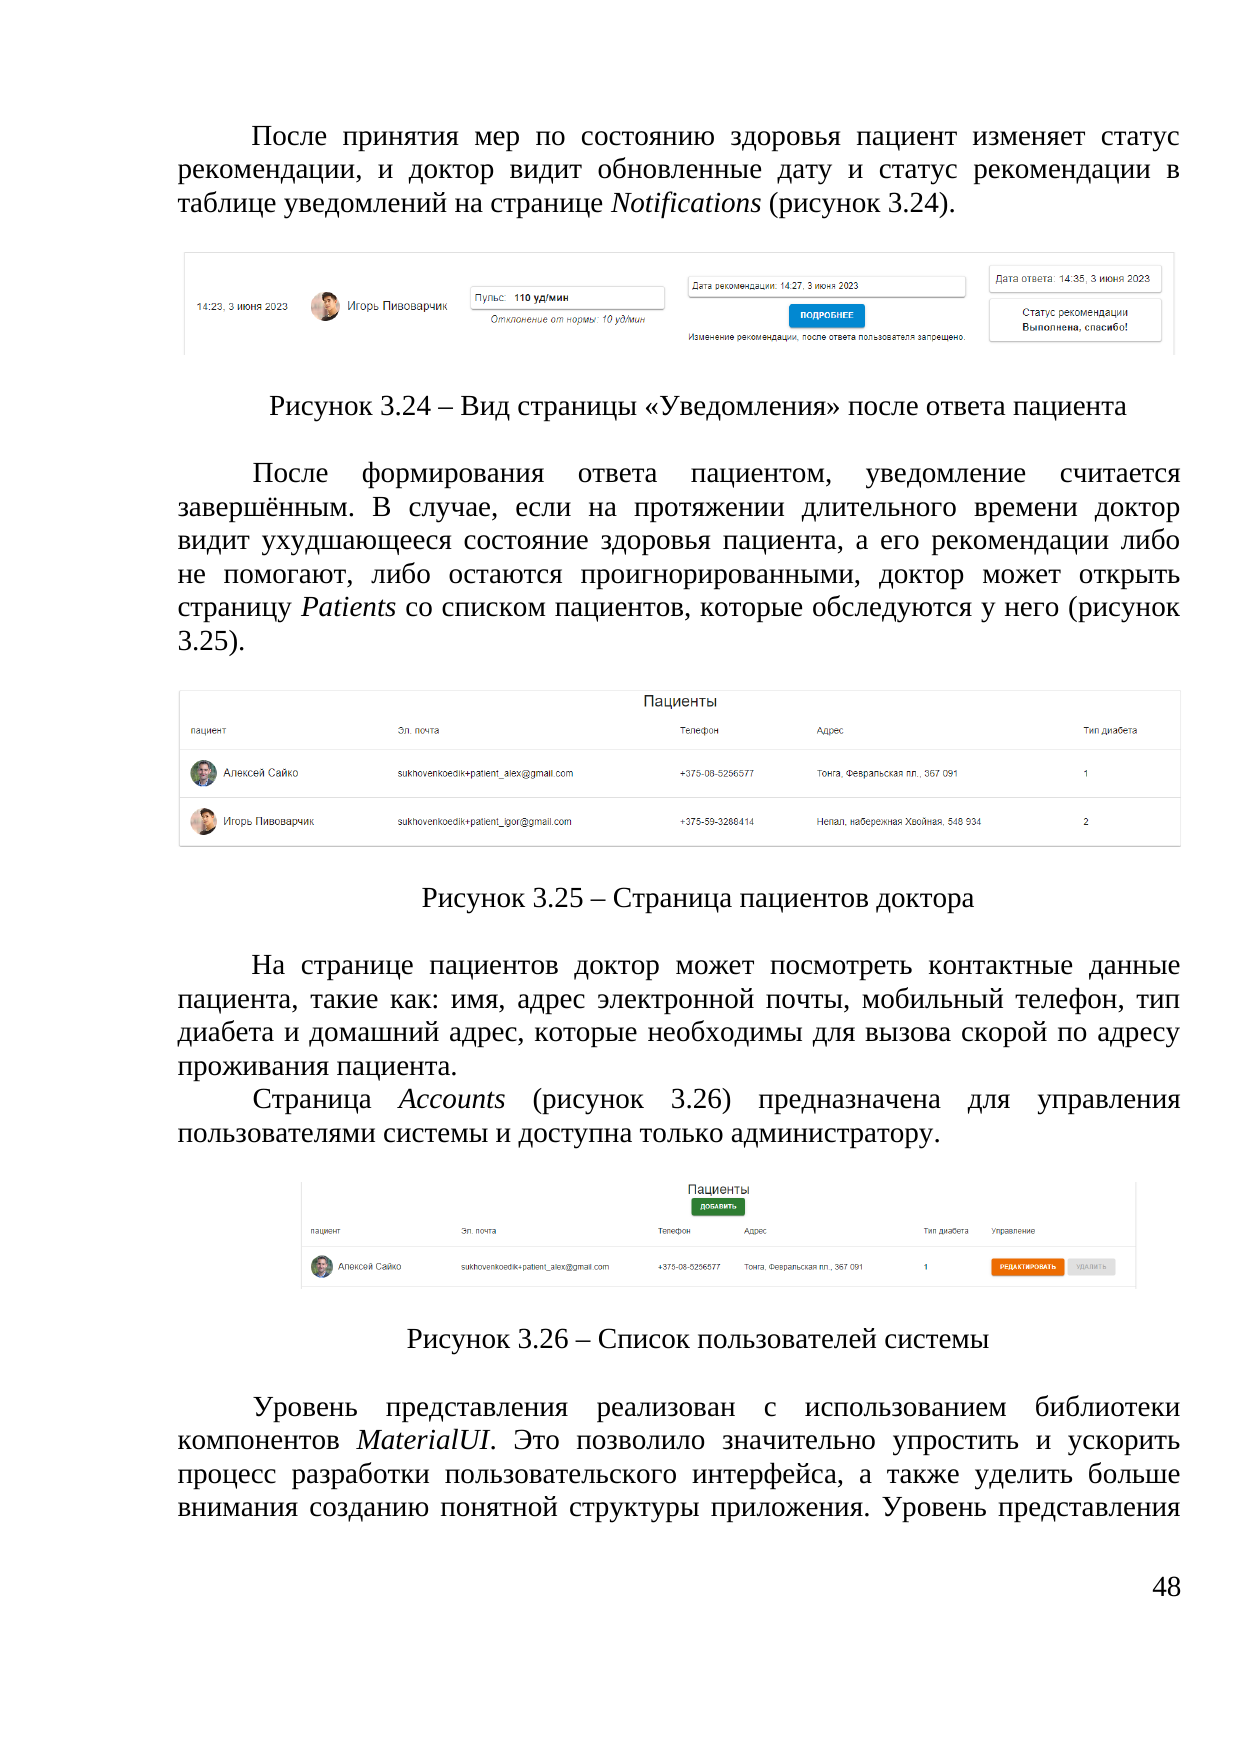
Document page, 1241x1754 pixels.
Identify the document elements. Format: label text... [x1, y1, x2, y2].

list Список пользователей системы [215, 1322, 1181, 1355]
text После формирования ответа пациентом, уведомление считается завершённым. В случае, если на протяжении длительного времени доктор видит ухудшающееся состояние здоровья пациента, а его рекомендации либо не помогают, либо остаются проигнорированными, доктор может открыть страницу Patients со списком пациентов, которые обследуются у него (рисунок 3.25). [177, 455, 1181, 656]
list Страница пациентов доктора [215, 880, 1181, 914]
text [177, 1389, 1181, 1523]
text После принятия мер по состоянию здоровья пациент изменяет статус рекомендации, и доктор видит обновленные дату и статус рекомендации в таблице уведомлений на странице Notifications (рисунок 3.24). [177, 118, 1181, 219]
picture [182, 252, 1176, 355]
picture [177, 690, 1182, 847]
picture [293, 1182, 1140, 1289]
list Вид страницы «Уведомления» после ответа пациента [215, 388, 1181, 422]
text Страница Accounts (рисунок 3.26) предназначена для управления пользователями системы и доступна только администратору. [177, 1081, 1181, 1148]
text На странице пациентов доктор может посмотреть контактные данные пациента, такие как: имя, адрес электронной почты, мобильный телефон, тип диабета и домашний адрес, которые необходимы для вызова скорой по адресу проживания пациента. [177, 947, 1181, 1081]
